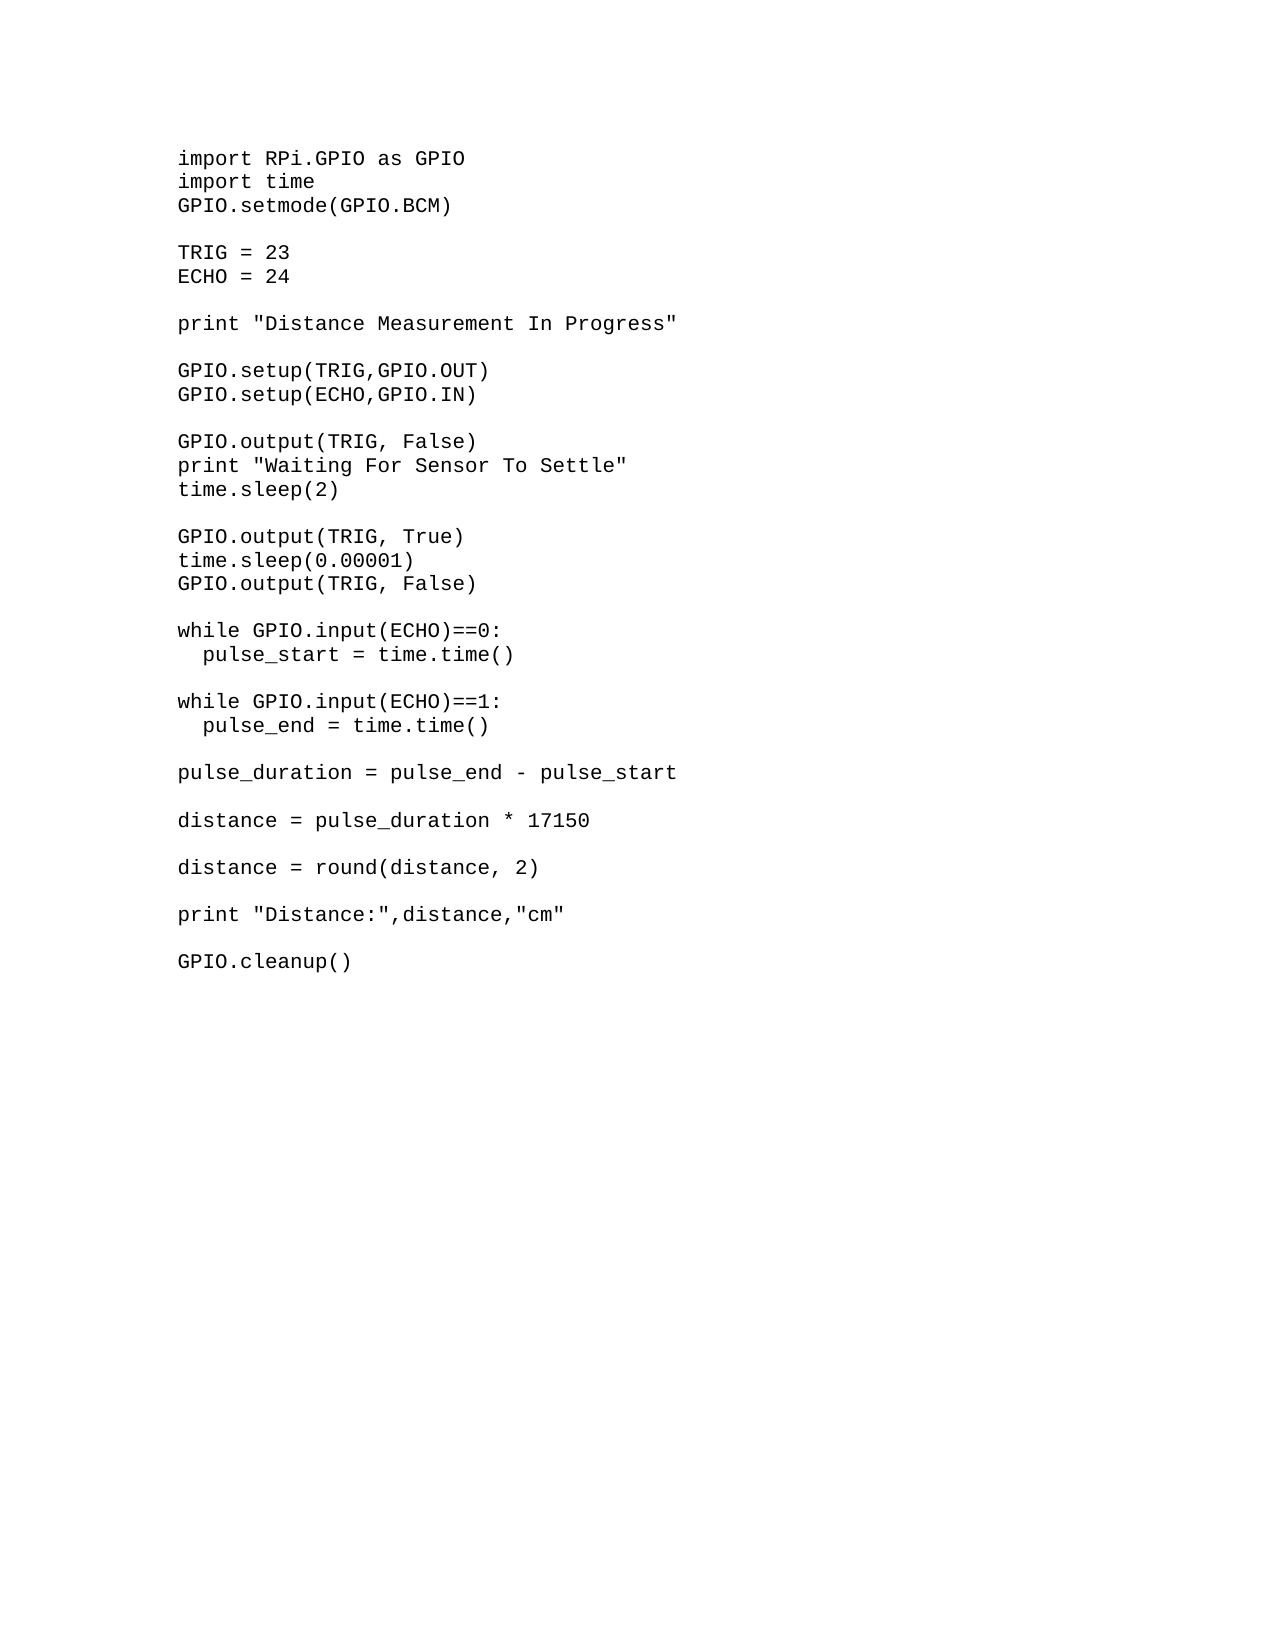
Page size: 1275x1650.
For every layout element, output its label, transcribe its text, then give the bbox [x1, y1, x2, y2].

text GPIO.output(TRIG, False) [177, 431, 1098, 455]
text print "Waiting For Sensor To Settle" [177, 455, 1098, 479]
text pulse_start = time.time() [177, 644, 1098, 668]
text distance = pulse_duration * 17150 [177, 810, 1098, 833]
text pulse_end = time.time() [177, 715, 1098, 739]
text import RPi.GPIO as GPIO [177, 148, 1098, 171]
text GPIO.setup(TRIG,GPIO.OUT) [177, 360, 1098, 384]
text print "Distance Measurement In Progress" [177, 313, 1098, 337]
text distance = round(distance, 2) [177, 857, 1098, 881]
text GPIO.setmode(GPIO.BCM) [177, 195, 1098, 218]
text TRIG = 23 [177, 242, 1098, 266]
text print "Distance:",distance,"cm" [177, 904, 1098, 928]
text time.sleep(2) [177, 479, 1098, 502]
text while GPIO.input(ECHO)==1: [177, 691, 1098, 715]
text GPIO.output(TRIG, True) [177, 526, 1098, 549]
text time.sleep(0.00001) [177, 549, 1098, 573]
text GPIO.setup(ECHO,GPIO.IN) [177, 384, 1098, 408]
text ECHO = 24 [177, 266, 1098, 289]
text while GPIO.input(ECHO)==0: [177, 621, 1098, 644]
text GPIO.cleanup() [177, 952, 1098, 975]
text pulse_duration = pulse_end - pulse_start [177, 762, 1098, 786]
text GPIO.output(TRIG, False) [177, 573, 1098, 597]
text import time [177, 171, 1098, 195]
